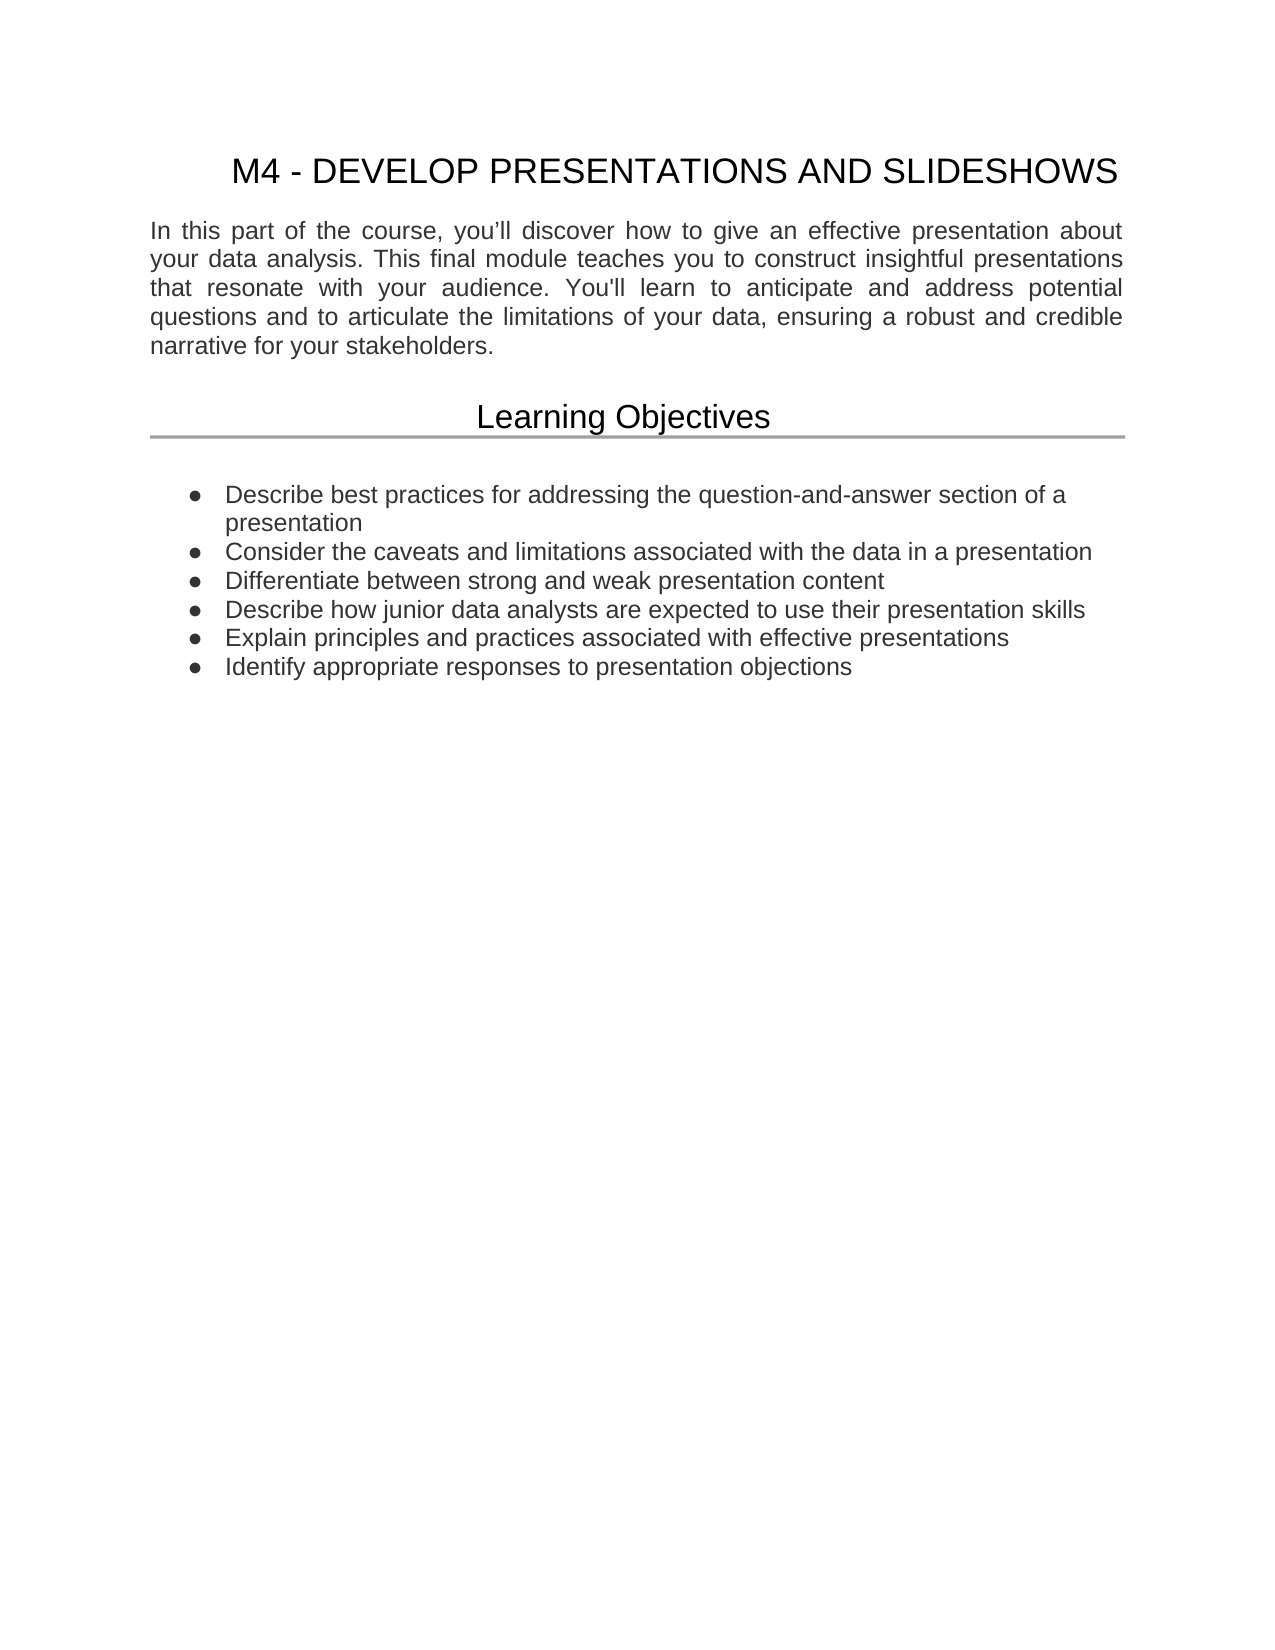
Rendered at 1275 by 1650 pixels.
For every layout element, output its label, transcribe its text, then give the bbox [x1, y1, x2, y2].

list Describe how junior data analysts are expected to use their presentation skills [187, 594, 1125, 623]
list Identify appropriate responses to presentation objections [187, 652, 1125, 681]
subtitle Learning Objectives [122, 397, 1125, 435]
text M4 - DEVELOP PRESENTATIONS AND SLIDESHOWS [150, 150, 1125, 191]
list Explain principles and practices associated with effective presentations [187, 623, 1125, 652]
text In this part of the course, you’ll discover how to give an effective presentation about your data analysis. This final module teaches you to construct insightful presentations that resonate with your audience. You'll learn to anticipate and address potential questions and to articulate the limitations of your data, ensuring a robust and credible narrative for your stakeholders. [150, 216, 1125, 359]
list Differentiate between strong and weak presentation content [187, 566, 1125, 594]
list Consider the caveats and limitations associated with the data in a presentation [187, 537, 1125, 566]
list Describe best practices for addressing the question-and-answer section of a presentation [187, 479, 1125, 537]
